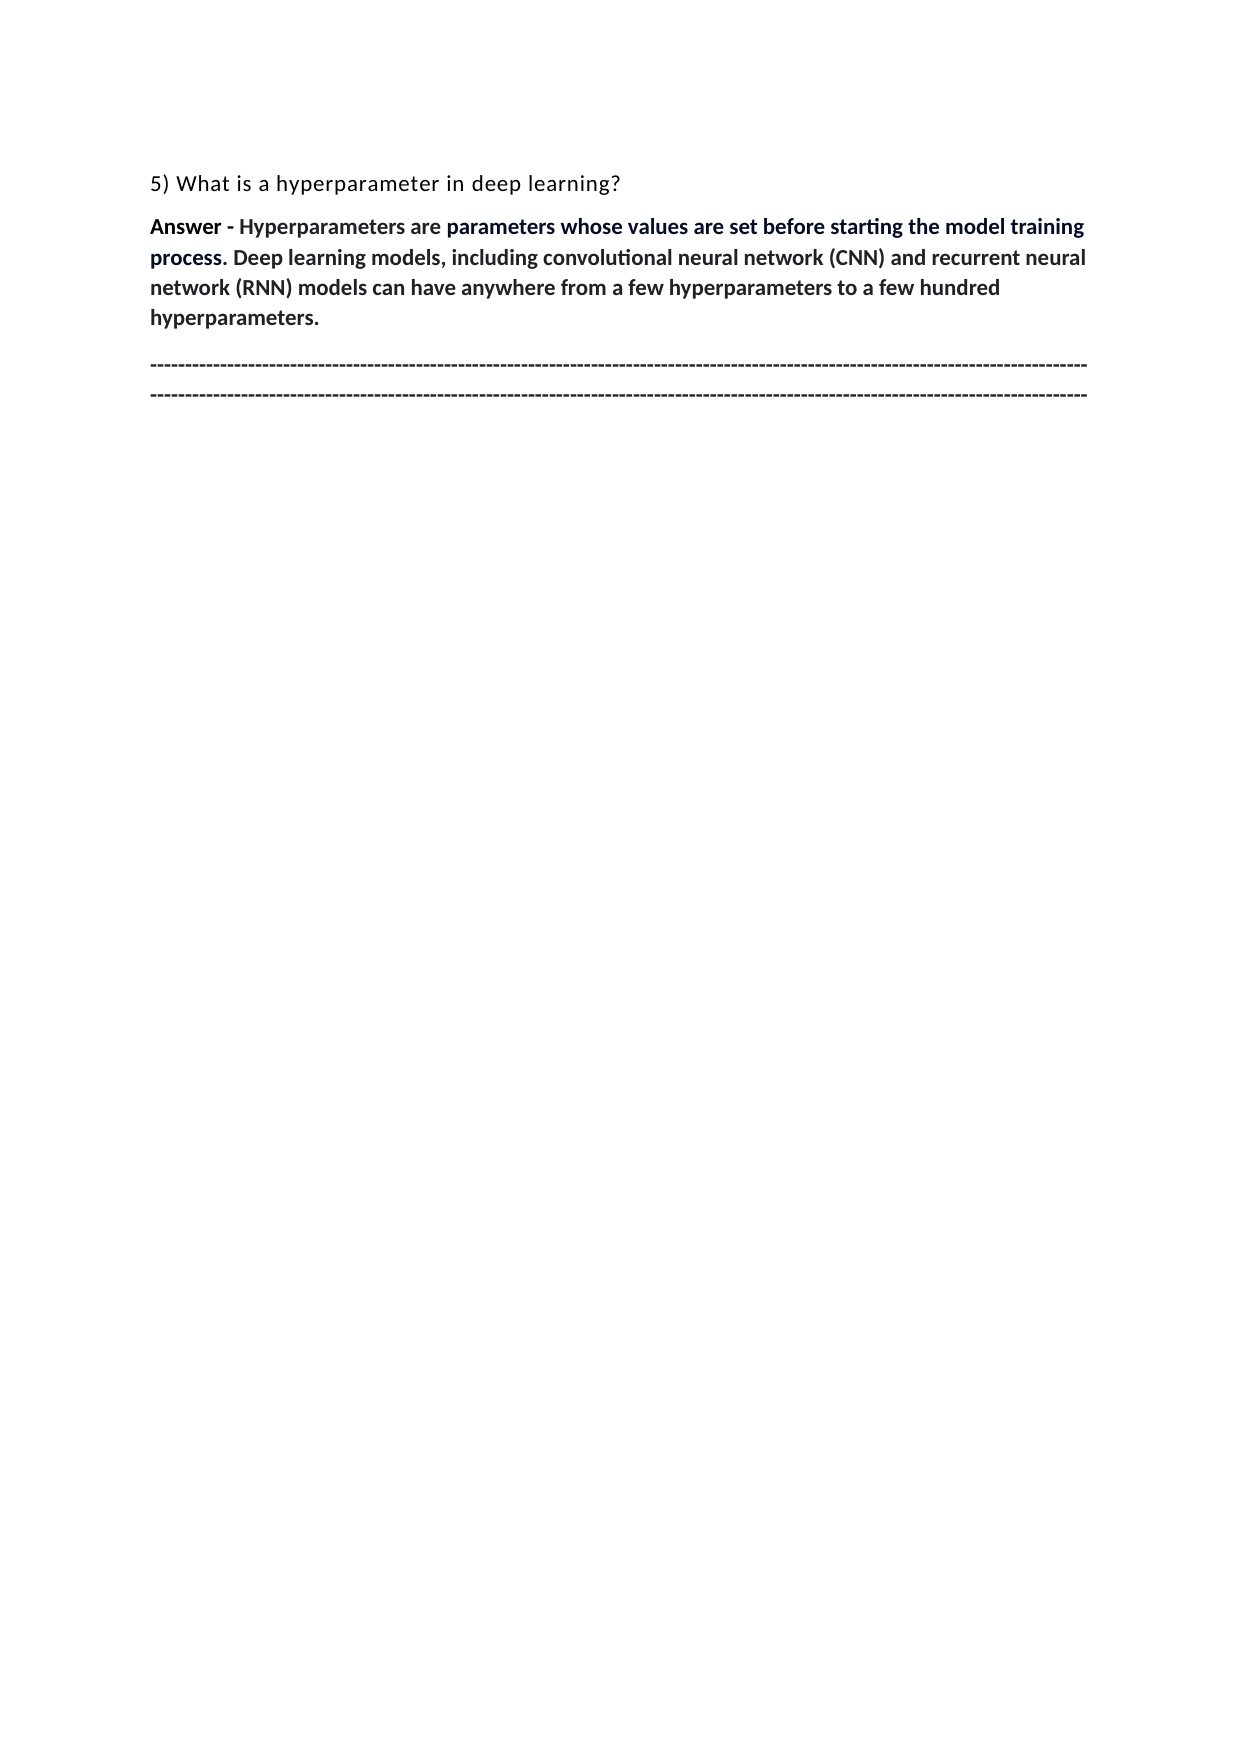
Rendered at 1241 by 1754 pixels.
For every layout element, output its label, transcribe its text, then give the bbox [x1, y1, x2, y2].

text Answer - Hyperparameters are parameters whose values are set before starting the model training process. Deep learning models, including convolutional neural network (CNN) and recurrent neural network (RNN) models can have anywhere from a few hyperparameters to a few hundred hyperparameters. [150, 212, 1090, 331]
text 5) What is a hyperparameter in deep learning? [150, 150, 1090, 197]
